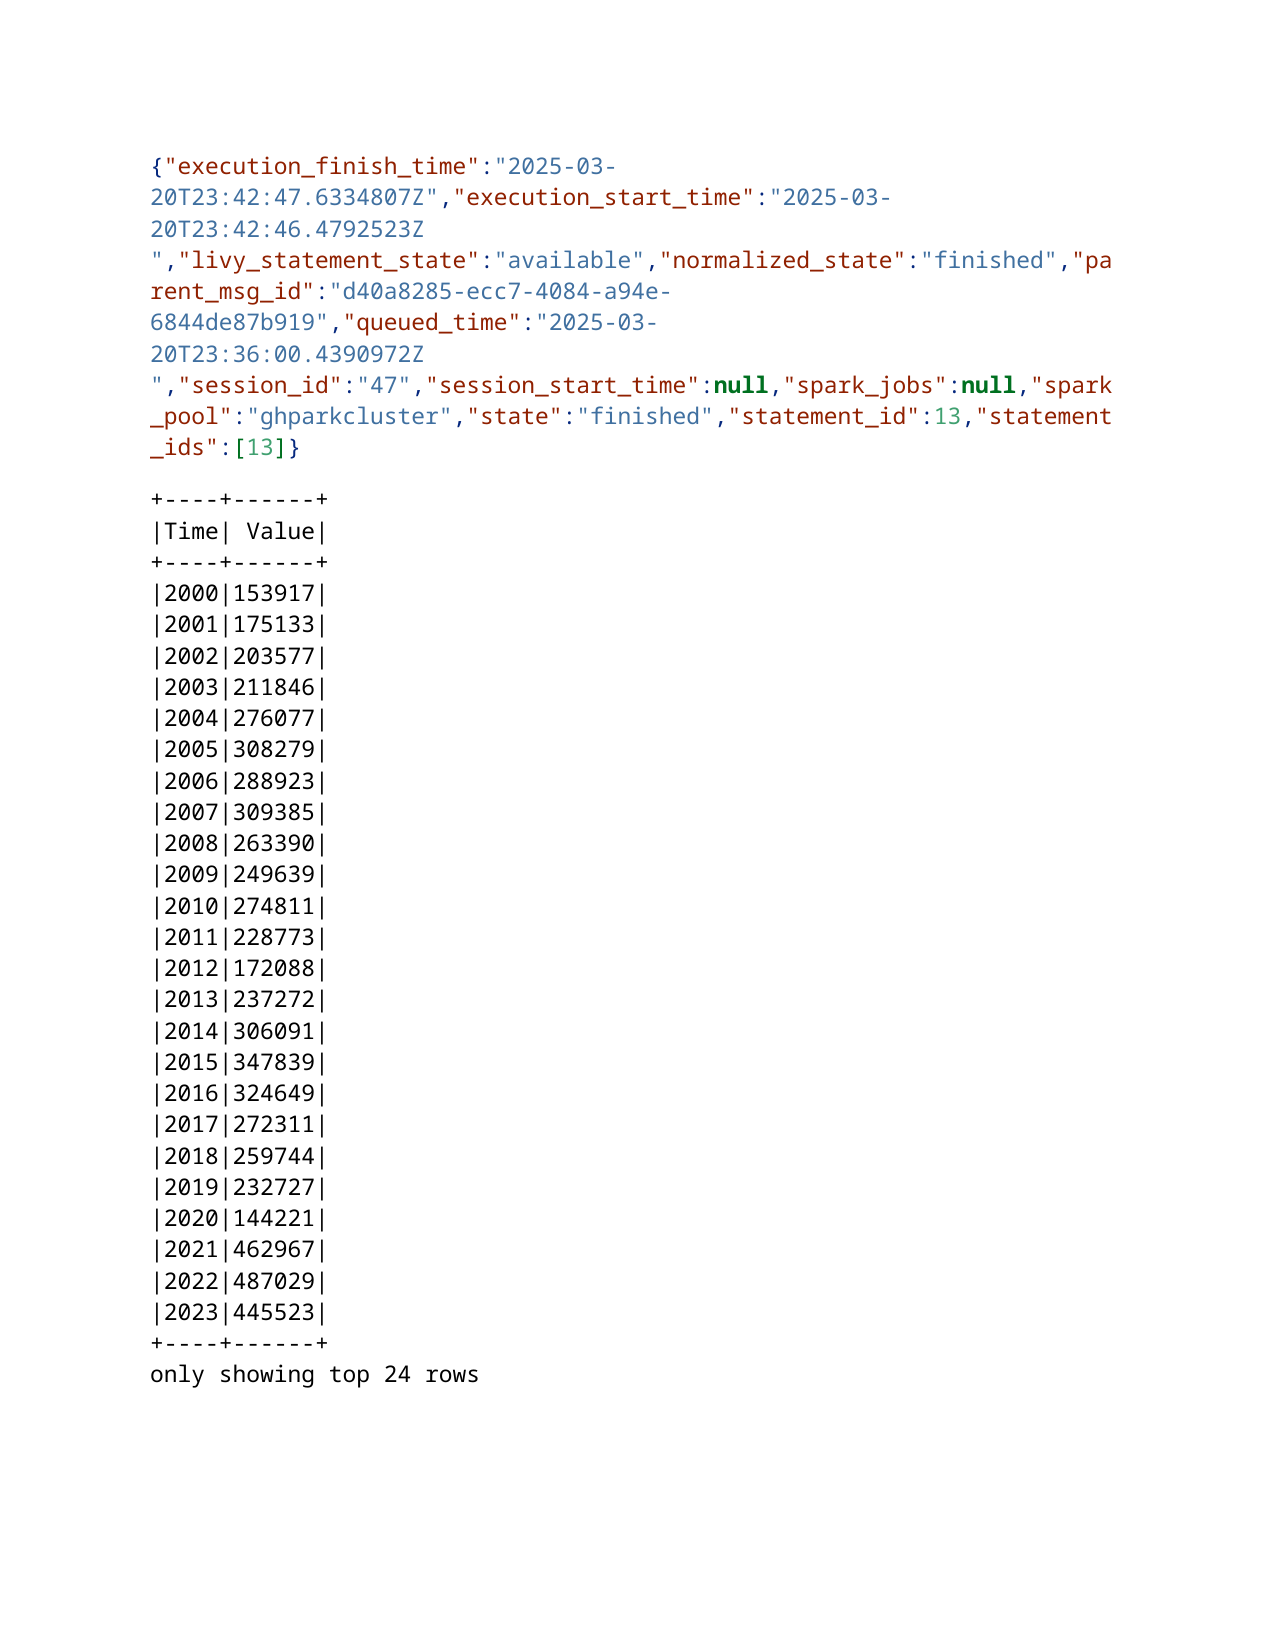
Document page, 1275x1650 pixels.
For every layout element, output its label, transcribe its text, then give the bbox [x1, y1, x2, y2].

text +----+------+ |Time| Value| +----+------+ |2000|153917| |2001|175133| |2002|203577| |2003|211846| |2004|276077| |2005|308279| |2006|288923| |2007|309385| |2008|263390| |2009|249639| |2010|274811| |2011|228773| |2012|172088| |2013|237272| |2014|306091| |2015|347839| |2016|324649| |2017|272311| |2018|259744| |2019|232727| |2020|144221| |2021|462967| |2022|487029| |2023|445523| +----+------+ only showing top 24 rows [150, 483, 1125, 1424]
text {"execution_finish_time":"2025-03-20T23:42:47.6334807Z","execution_start_time":"2025-03-20T23:42:46.4792523Z","livy_statement_state":"available","normalized_state":"finished","parent_msg_id":"d40a8285-ecc7-4084-a94e-6844de87b919","queued_time":"2025-03-20T23:36:00.4390972Z","session_id":"47","session_start_time":null,"spark_jobs":null,"spark_pool":"ghparkcluster","state":"finished","statement_id":13,"statement_ids":[13]} [150, 150, 1125, 462]
